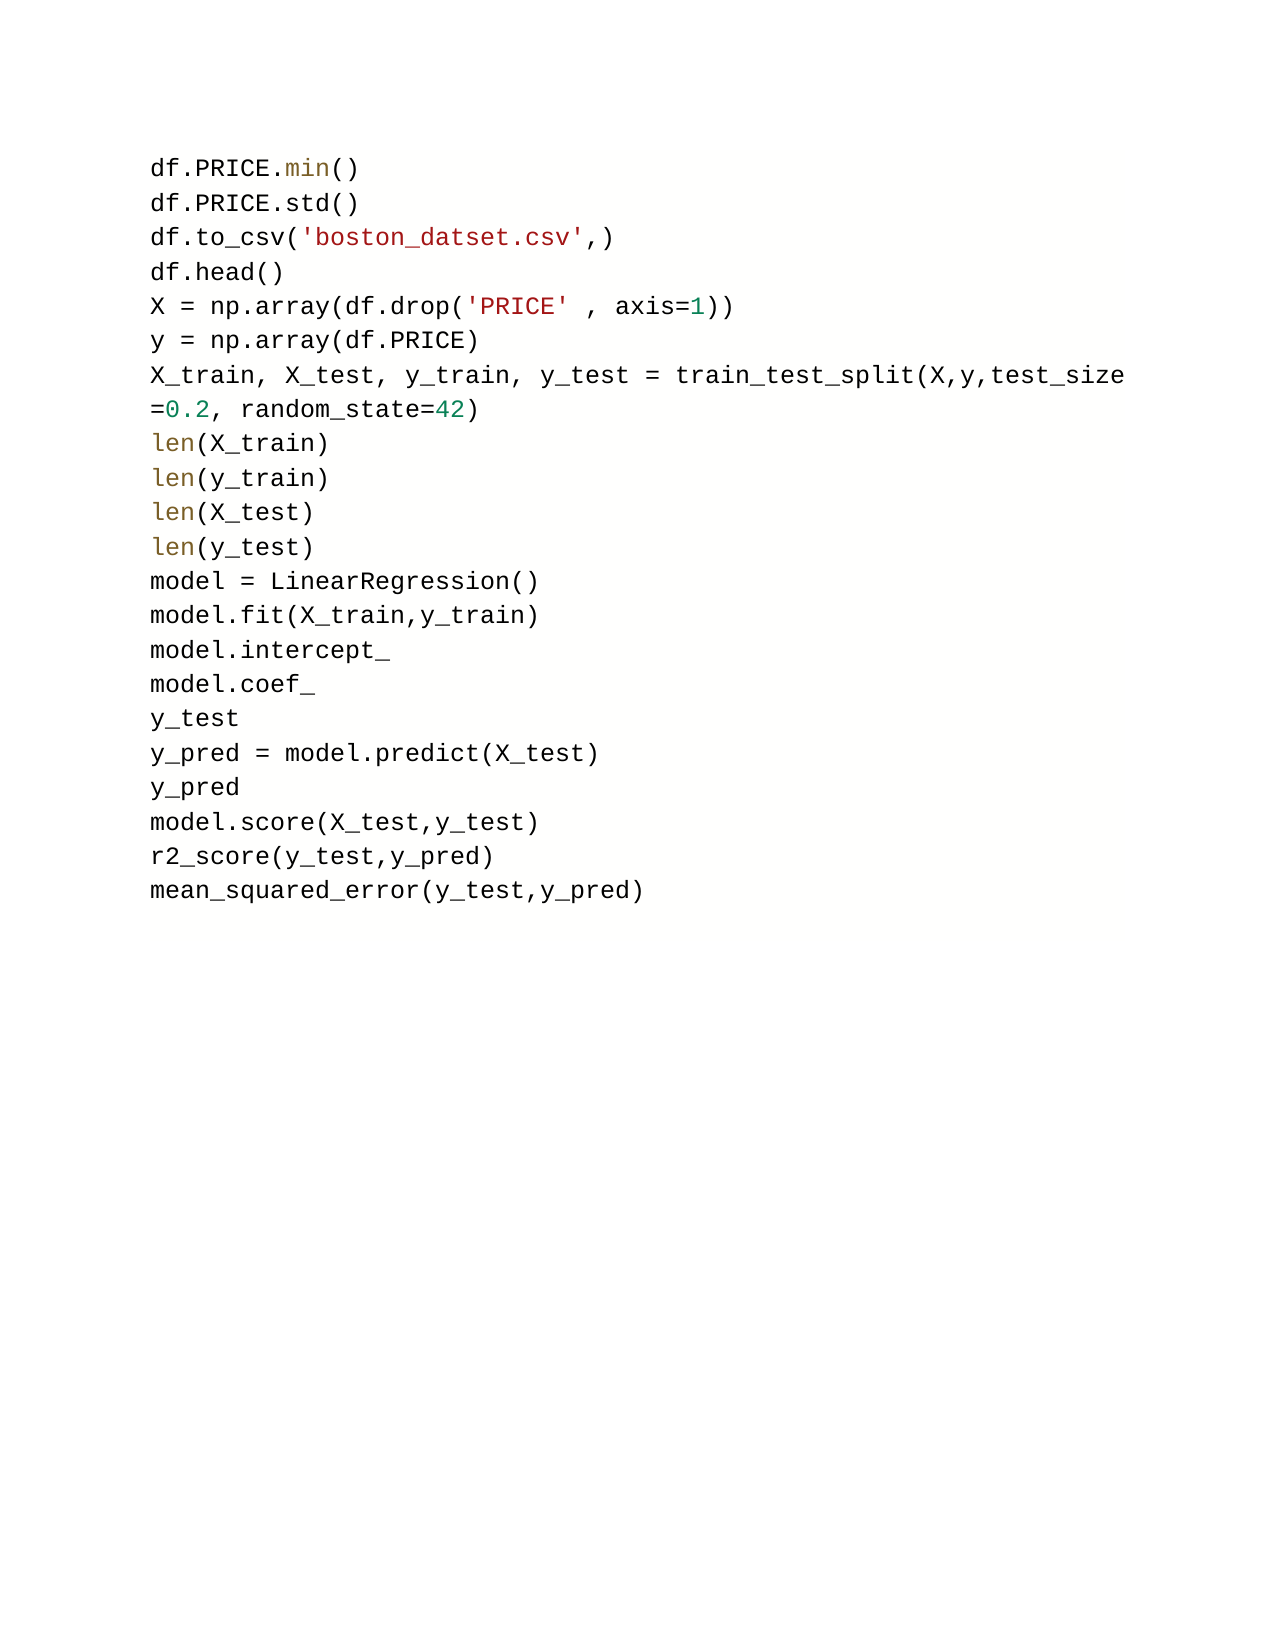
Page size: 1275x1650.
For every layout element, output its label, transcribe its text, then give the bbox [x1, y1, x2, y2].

text len(X_train) [150, 425, 1125, 459]
text model.score(X_test,y_test) [150, 803, 1125, 837]
text y = np.array(df.PRICE) [150, 322, 1125, 356]
text y_pred = model.predict(X_test) [150, 734, 1125, 769]
text model.intercept_ [150, 631, 1125, 666]
text len(X_test) [150, 494, 1125, 528]
text df.PRICE.std() [150, 184, 1125, 219]
text model = LinearRegression() [150, 562, 1125, 597]
text mean_squared_error(y_test,y_pred) [150, 872, 1125, 906]
text y_pred [150, 769, 1125, 803]
text X = np.array(df.drop('PRICE' , axis=1)) [150, 287, 1125, 322]
text model.fit(X_train,y_train) [150, 597, 1125, 631]
text model.coef_ [150, 666, 1125, 700]
text df.head() [150, 253, 1125, 287]
text df.PRICE.min() [150, 150, 1125, 184]
text y_test [150, 700, 1125, 734]
text df.to_csv('boston_datset.csv',) [150, 219, 1125, 253]
text len(y_test) [150, 528, 1125, 562]
text X_train, X_test, y_train, y_test = train_test_split(X,y,test_size=0.2, random_state=42) [150, 356, 1125, 425]
text len(y_train) [150, 459, 1125, 494]
text r2_score(y_test,y_pred) [150, 837, 1125, 872]
